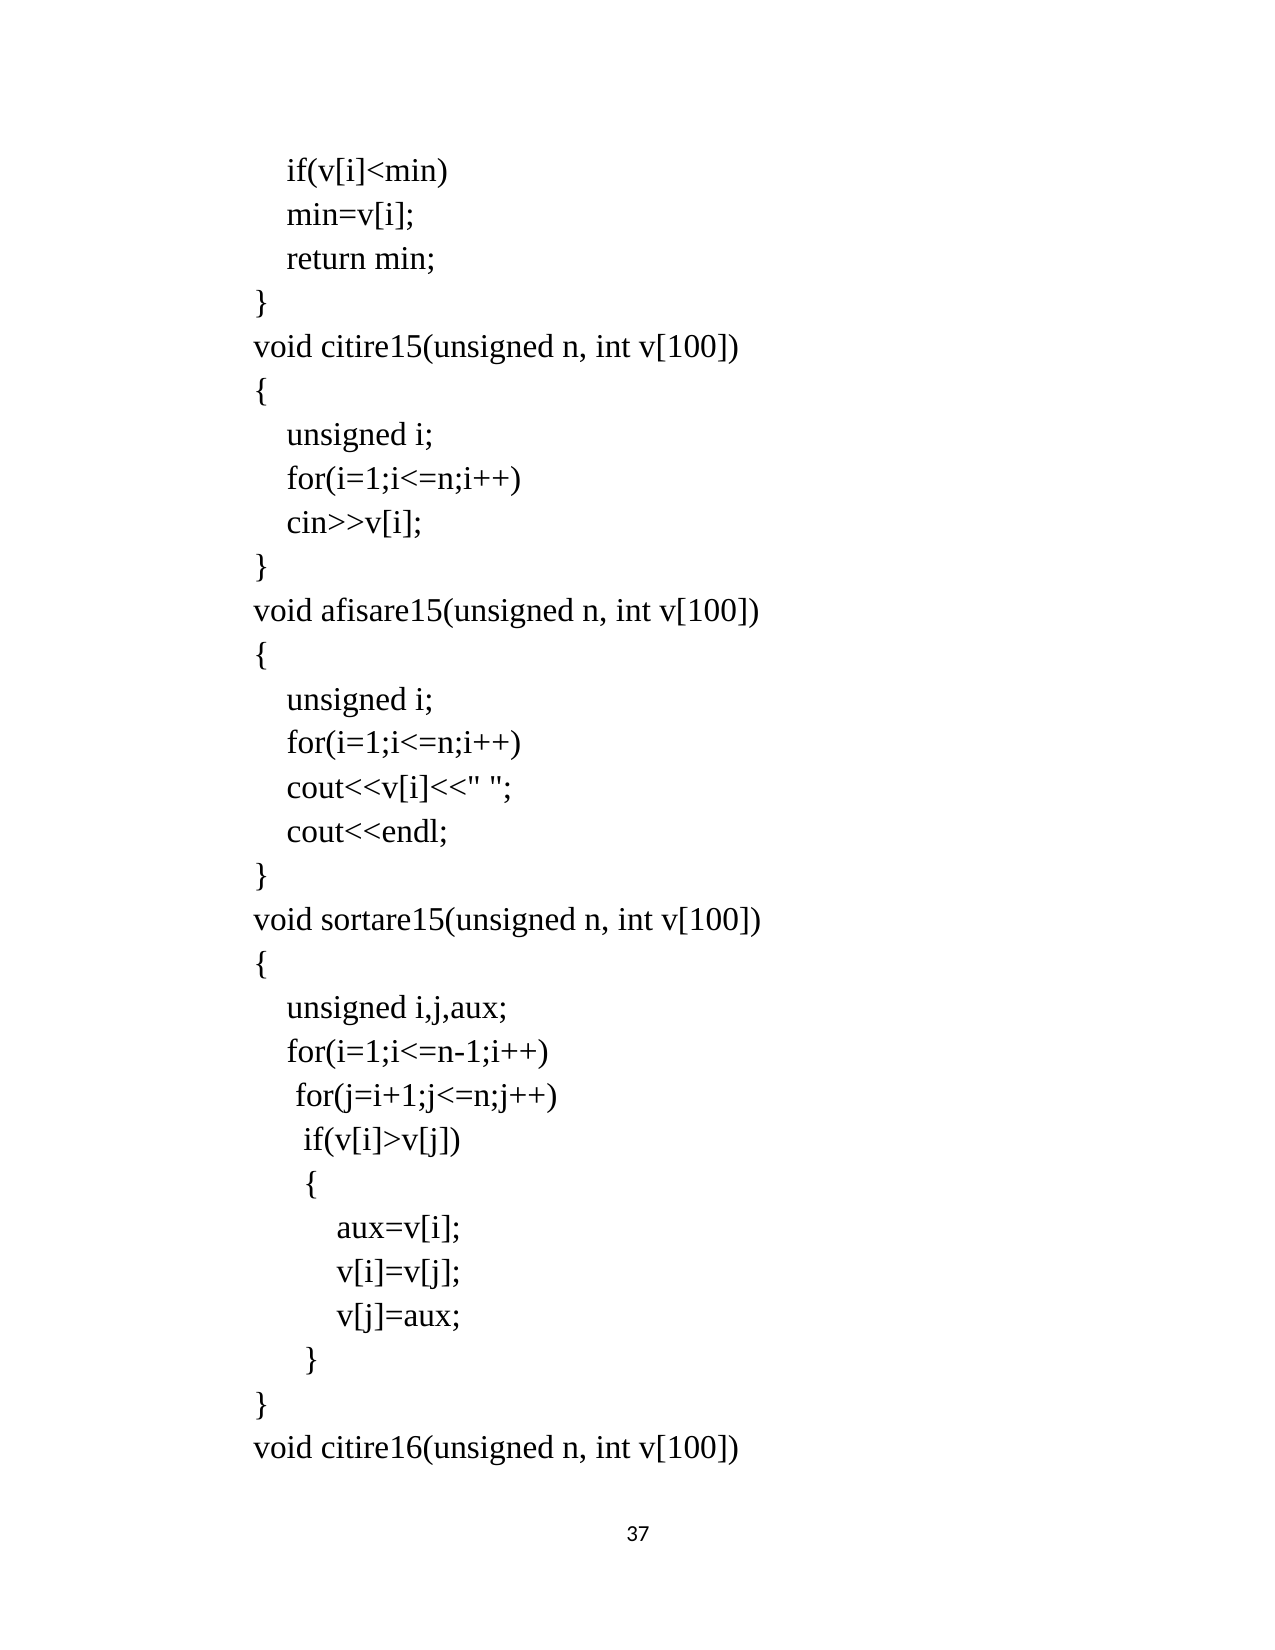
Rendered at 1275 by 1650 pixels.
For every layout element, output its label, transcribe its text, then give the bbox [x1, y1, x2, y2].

list v[j]=aux; [253, 1296, 1125, 1334]
list } [253, 855, 1125, 893]
list unsigned i; [253, 679, 1125, 717]
list { [253, 943, 1125, 981]
list { [253, 1163, 1125, 1202]
list for(i=1;i<=n-1;i++) [253, 1031, 1125, 1069]
list if(v[i]>v[j]) [253, 1119, 1125, 1158]
list min=v[i]; [253, 194, 1125, 232]
list for(j=i+1;j<=n;j++) [253, 1075, 1125, 1114]
list return min; [253, 238, 1125, 276]
list cout<<v[i]<<" "; [253, 767, 1125, 805]
list } [253, 1384, 1125, 1422]
list for(i=1;i<=n;i++) [253, 723, 1125, 761]
list { [253, 635, 1125, 673]
list v[i]=v[j]; [253, 1252, 1125, 1290]
list { [253, 370, 1125, 409]
list } [253, 1340, 1125, 1378]
list for(i=1;i<=n;i++) [253, 458, 1125, 497]
list unsigned i,j,aux; [253, 987, 1125, 1026]
list void afisare15(unsigned n, int v[100]) [253, 591, 1125, 629]
list unsigned i; [253, 414, 1125, 453]
list if(v[i]<min) [253, 150, 1125, 188]
list } [253, 282, 1125, 321]
list aux=v[i]; [253, 1207, 1125, 1246]
list cout<<endl; [253, 811, 1125, 849]
list } [253, 547, 1125, 585]
list cin>>v[i]; [253, 502, 1125, 541]
list void sortare15(unsigned n, int v[100]) [253, 899, 1125, 937]
list void citire15(unsigned n, int v[100]) [253, 326, 1125, 364]
list void citire16(unsigned n, int v[100]) [253, 1428, 1125, 1466]
